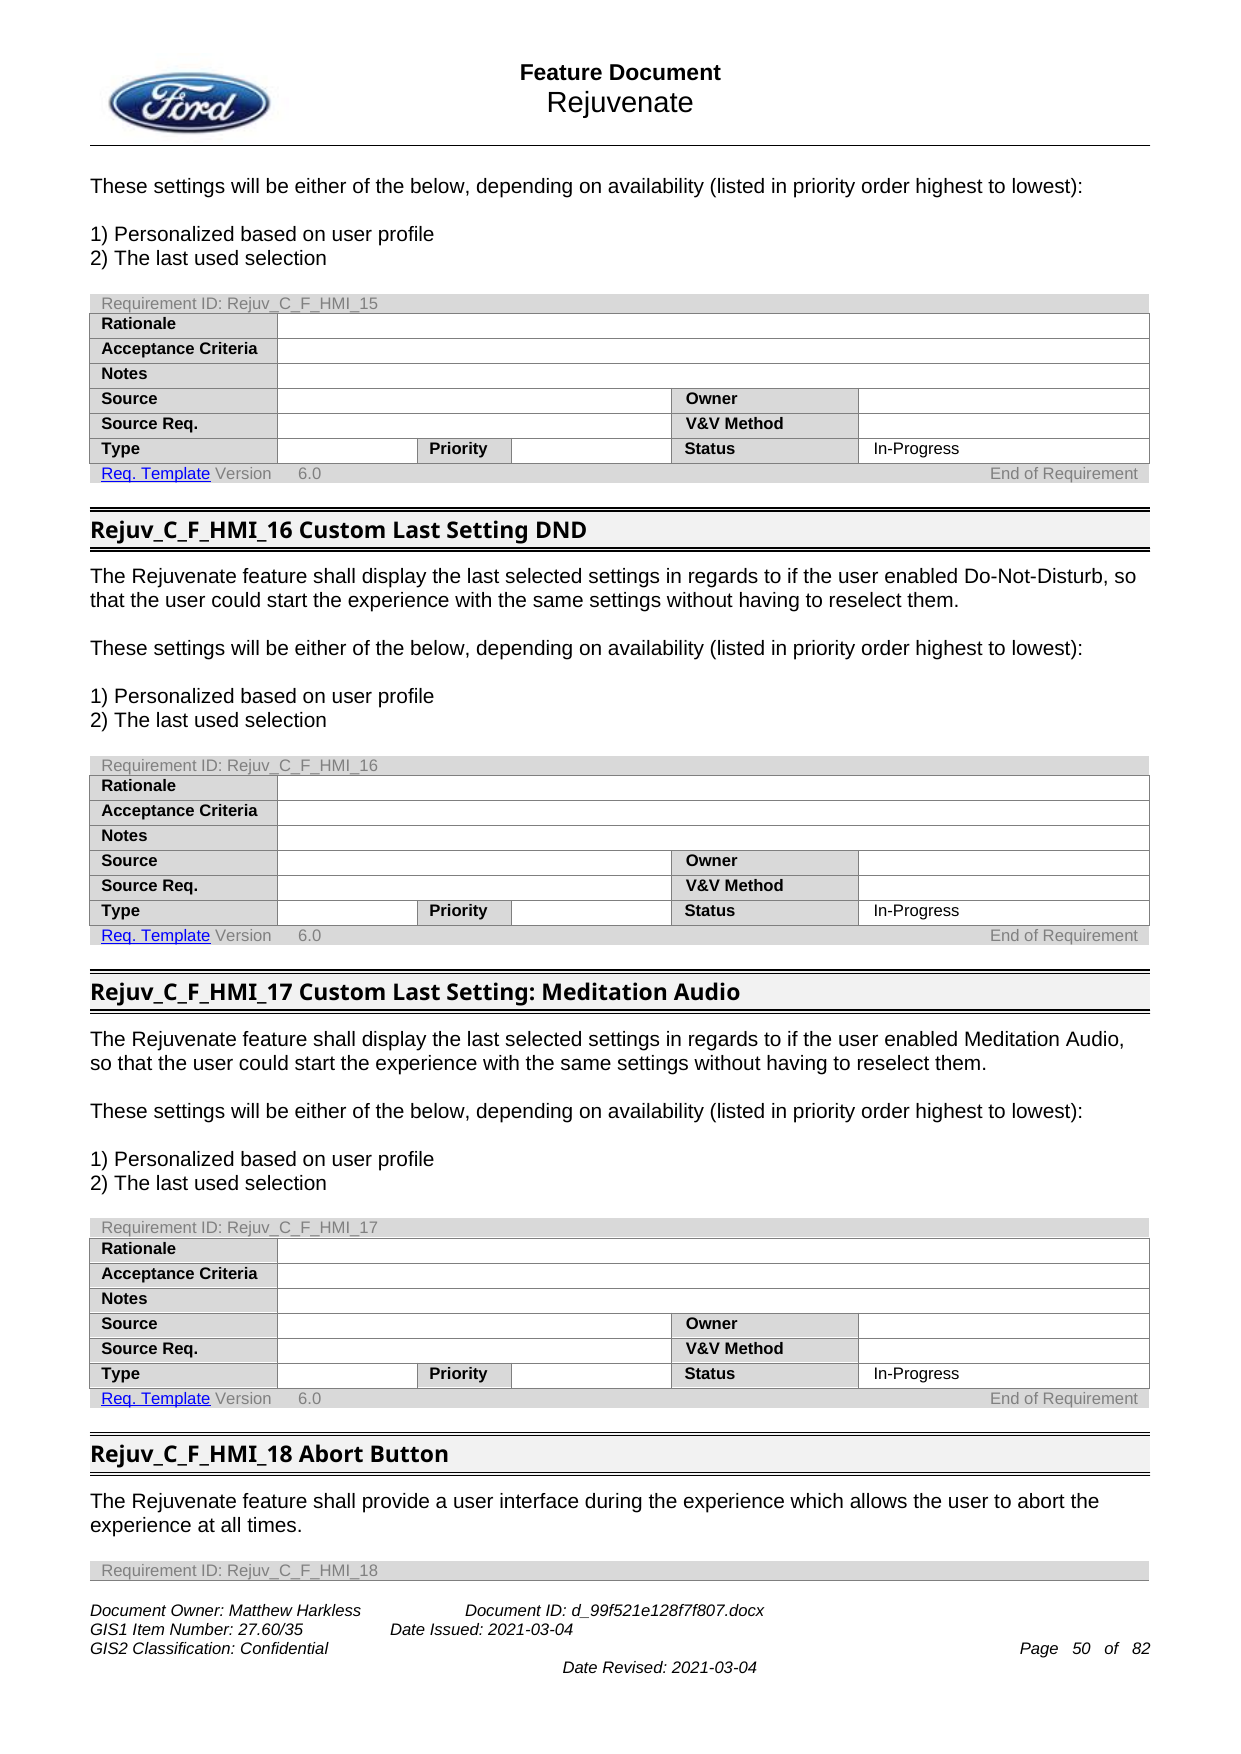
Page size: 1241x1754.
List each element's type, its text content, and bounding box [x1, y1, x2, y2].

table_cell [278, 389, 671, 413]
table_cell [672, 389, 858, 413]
text These settings will be either of the below, depending on availability (listed in priority order highest to lowest): [90, 636, 1150, 660]
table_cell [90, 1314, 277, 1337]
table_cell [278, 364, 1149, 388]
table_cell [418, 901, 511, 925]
text 2) The last used selection [90, 246, 1150, 270]
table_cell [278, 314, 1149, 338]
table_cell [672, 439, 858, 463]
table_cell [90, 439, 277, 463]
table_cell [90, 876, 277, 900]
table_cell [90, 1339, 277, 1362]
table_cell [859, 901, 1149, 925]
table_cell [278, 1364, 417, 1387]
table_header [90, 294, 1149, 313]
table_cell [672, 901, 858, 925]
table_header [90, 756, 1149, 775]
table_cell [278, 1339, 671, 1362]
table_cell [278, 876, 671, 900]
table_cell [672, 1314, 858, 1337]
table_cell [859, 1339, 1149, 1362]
text 2) The last used selection [90, 1170, 1150, 1194]
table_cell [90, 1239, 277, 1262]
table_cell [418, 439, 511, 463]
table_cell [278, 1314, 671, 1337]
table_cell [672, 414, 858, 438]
text The Rejuvenate feature shall provide a user interface during the experience which allows the user to abort the experience at all times. [90, 1489, 1150, 1537]
picture [89, 53, 290, 154]
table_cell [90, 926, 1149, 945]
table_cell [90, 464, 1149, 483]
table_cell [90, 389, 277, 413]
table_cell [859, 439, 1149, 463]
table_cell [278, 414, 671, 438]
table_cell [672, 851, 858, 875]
text These settings will be either of the below, depending on availability (listed in priority order highest to lowest): [90, 174, 1150, 198]
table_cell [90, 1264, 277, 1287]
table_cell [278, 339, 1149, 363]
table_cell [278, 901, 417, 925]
text Rejuv_C_F_HMI_18 Abort Button [90, 1436, 1150, 1472]
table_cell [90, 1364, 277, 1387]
text 1) Personalized based on user profile [90, 222, 1150, 246]
text 1) Personalized based on user profile [90, 684, 1150, 708]
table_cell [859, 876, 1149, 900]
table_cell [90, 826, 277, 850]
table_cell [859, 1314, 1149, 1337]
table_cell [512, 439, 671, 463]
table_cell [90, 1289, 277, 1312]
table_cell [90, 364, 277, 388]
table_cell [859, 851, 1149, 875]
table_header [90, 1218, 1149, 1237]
text Rejuv_C_F_HMI_17 Custom Last Setting: Meditation Audio [90, 974, 1150, 1009]
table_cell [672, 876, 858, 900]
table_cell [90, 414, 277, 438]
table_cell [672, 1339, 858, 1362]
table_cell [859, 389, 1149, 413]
text The Rejuvenate feature shall display the last selected settings in regards to if the user enabled Do-Not-Disturb, so that the user could start the experience with the same settings without having to reselect them. [90, 564, 1150, 612]
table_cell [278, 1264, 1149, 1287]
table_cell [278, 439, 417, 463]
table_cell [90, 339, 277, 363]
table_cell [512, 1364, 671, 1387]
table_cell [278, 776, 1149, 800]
text 2) The last used selection [90, 708, 1150, 732]
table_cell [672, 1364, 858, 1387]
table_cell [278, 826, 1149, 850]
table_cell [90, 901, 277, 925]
text 1) Personalized based on user profile [90, 1146, 1150, 1170]
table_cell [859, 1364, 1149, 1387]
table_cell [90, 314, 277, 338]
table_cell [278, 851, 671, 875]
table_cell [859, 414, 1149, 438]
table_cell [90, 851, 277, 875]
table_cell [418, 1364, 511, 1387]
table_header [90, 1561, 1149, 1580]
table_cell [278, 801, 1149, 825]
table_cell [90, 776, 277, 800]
text Rejuv_C_F_HMI_16 Custom Last Setting DND [90, 512, 1150, 547]
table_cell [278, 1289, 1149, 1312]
text These settings will be either of the below, depending on availability (listed in priority order highest to lowest): [90, 1098, 1150, 1122]
text The Rejuvenate feature shall display the last selected settings in regards to if the user enabled Meditation Audio, so that the user could start the experience with the same settings without having to reselect them. [90, 1027, 1150, 1074]
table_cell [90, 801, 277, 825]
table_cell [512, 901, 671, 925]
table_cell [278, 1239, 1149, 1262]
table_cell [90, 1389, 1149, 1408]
